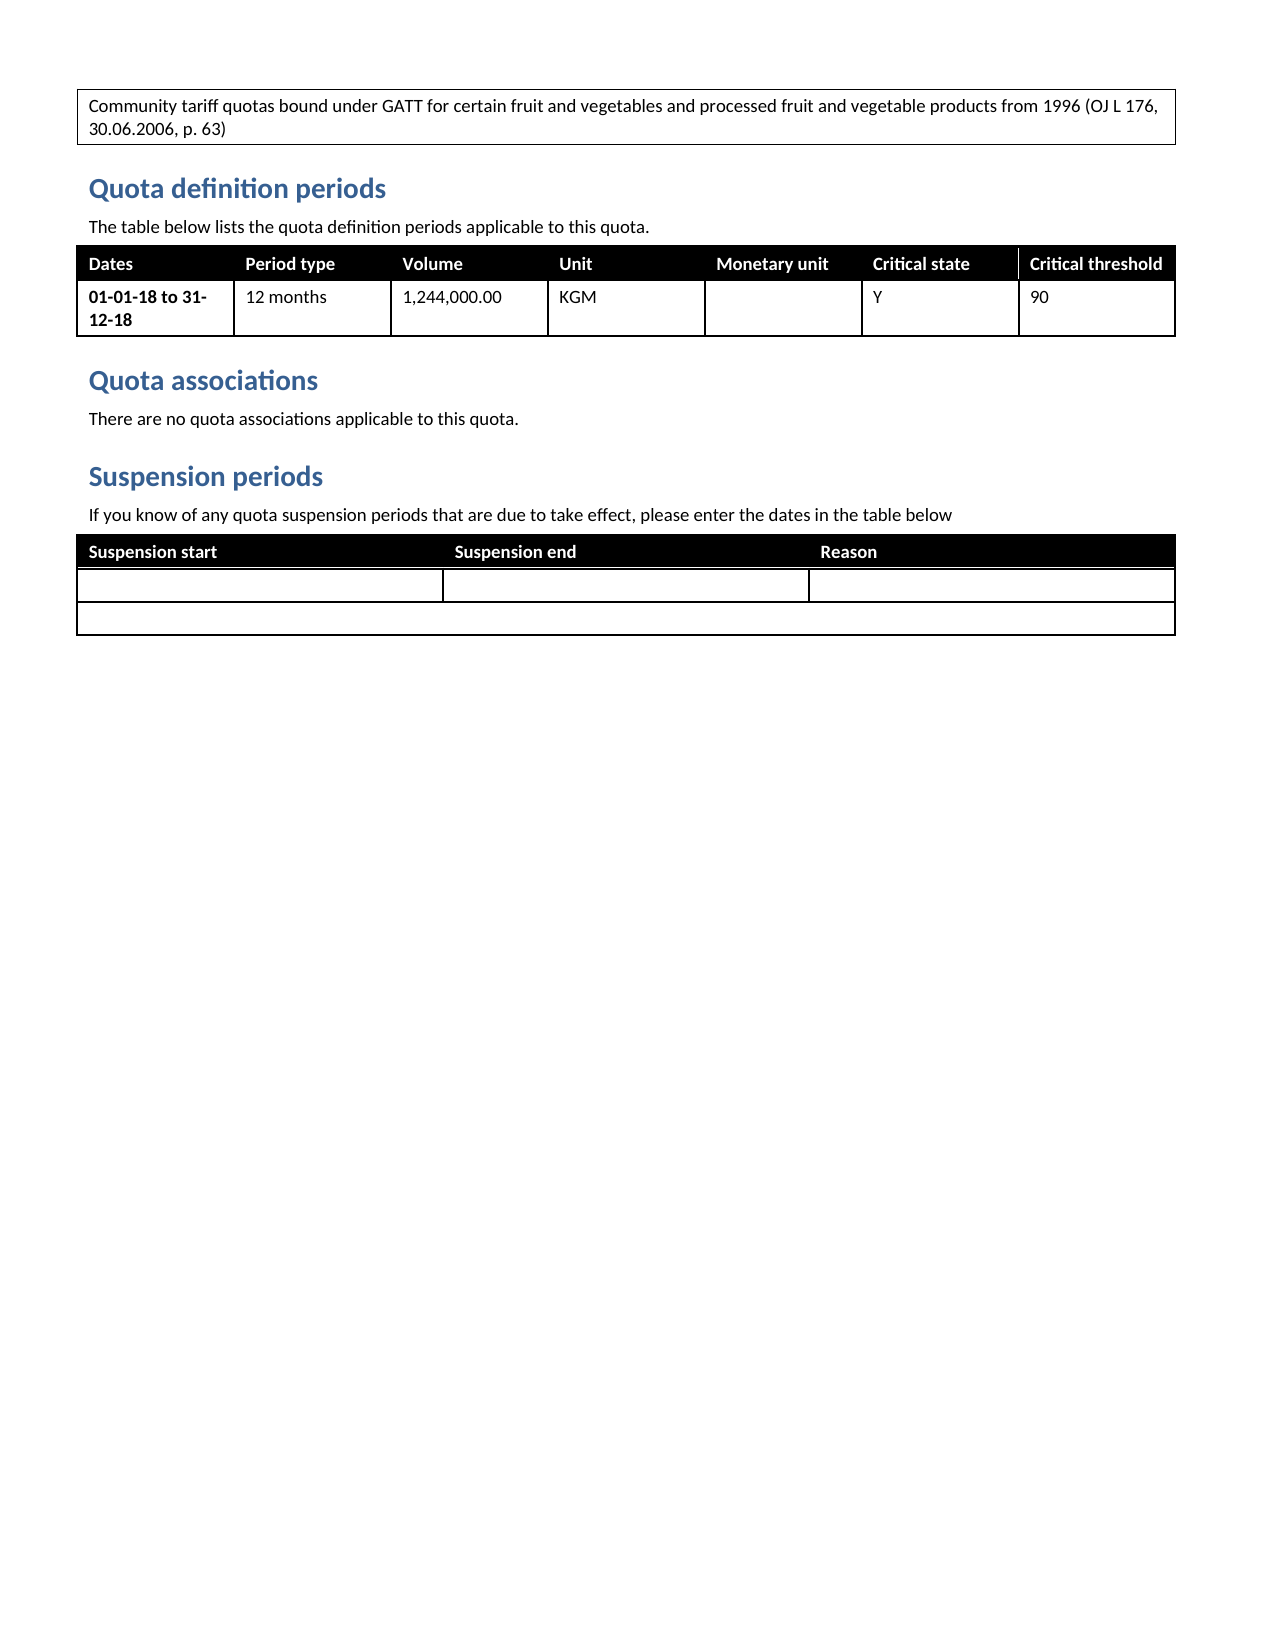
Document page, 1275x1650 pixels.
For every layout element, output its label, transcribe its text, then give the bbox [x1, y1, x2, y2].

table_cell [809, 603, 1174, 634]
table_header Suspension end [443, 536, 809, 567]
table_cell [810, 570, 1174, 601]
table_cell [444, 570, 808, 601]
text There are no quota associations applicable to this quota. [88, 407, 1186, 430]
table_cell Y [863, 281, 1018, 335]
table_cell 01-01-18 to 31-12-18 [78, 281, 233, 335]
table_cell [78, 570, 442, 601]
table_header Reason [809, 536, 1174, 567]
table_cell [443, 603, 809, 634]
table_header Volume [391, 248, 548, 279]
table_header Unit [548, 248, 705, 279]
table_header Critical state [862, 248, 1018, 279]
subtitle Quota definition periods [88, 170, 1186, 205]
table_header Period type [234, 248, 391, 279]
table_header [78, 90, 1175, 144]
table_cell KGM [549, 281, 704, 335]
table_cell 90 [1020, 281, 1174, 335]
table_cell [706, 281, 861, 335]
table_cell 1,244,000.00 [392, 281, 547, 335]
subtitle Quota associations [88, 362, 1186, 398]
table_header Dates [78, 248, 234, 279]
table_cell 12 months [235, 281, 390, 335]
table_header Critical threshold [1019, 248, 1174, 279]
text If you know of any quota suspension periods that are due to take effect, please enter the dates in the table below [88, 504, 1186, 527]
subtitle Suspension periods [88, 458, 1186, 494]
table_header Monetary unit [705, 248, 862, 279]
table_cell [78, 603, 443, 634]
table_header Suspension start [78, 536, 443, 567]
text The table below lists the quota definition periods applicable to this quota. [88, 215, 1186, 238]
